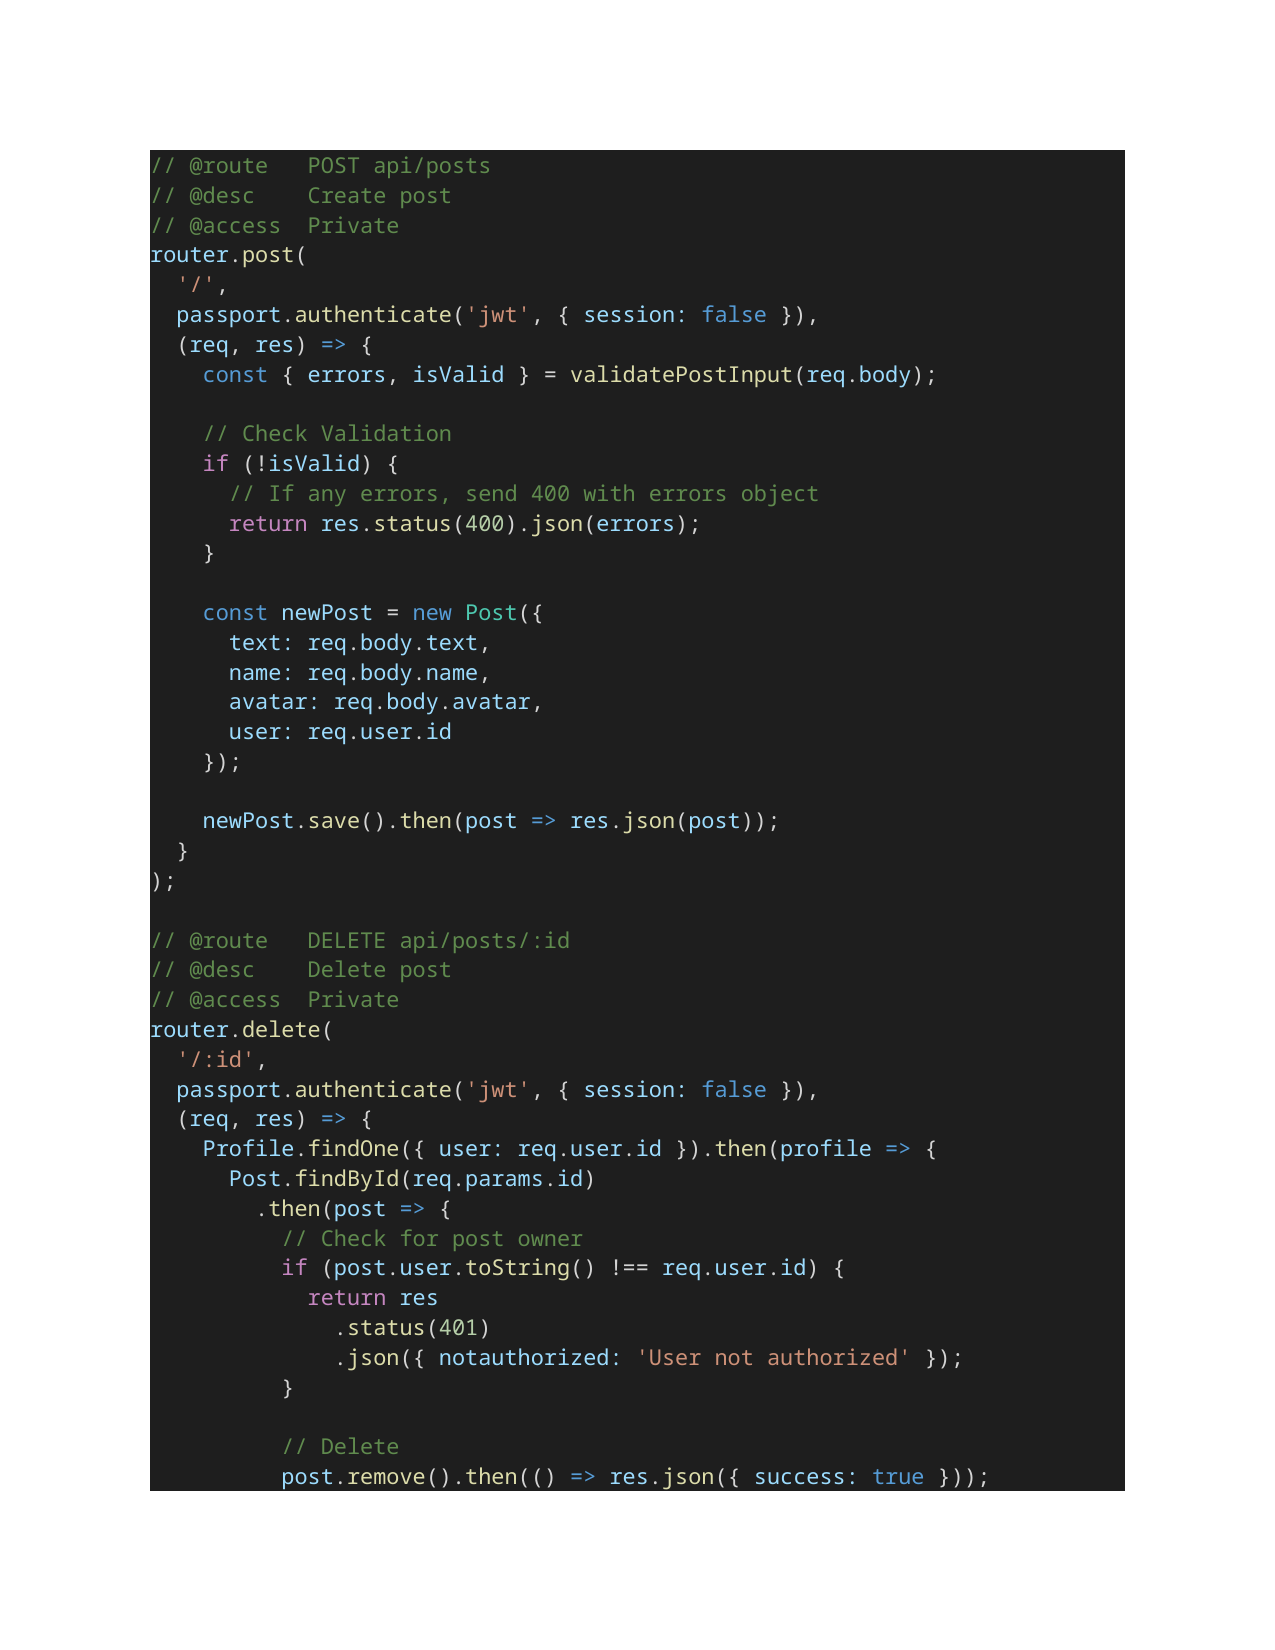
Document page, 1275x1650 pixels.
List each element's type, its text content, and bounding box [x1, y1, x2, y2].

text Post.findById(req.params.id) [150, 1163, 1125, 1193]
text // @access Private [150, 984, 1125, 1014]
text const newPost = new Post({ [150, 597, 1125, 627]
text // @desc Delete post [150, 954, 1125, 984]
text Profile.findOne({ user: req.user.id }).then(profile => { [150, 1133, 1125, 1163]
text user: req.user.id [150, 716, 1125, 746]
text avatar: req.body.avatar, [150, 686, 1125, 716]
text // Check Validation [150, 418, 1125, 448]
text // Delete [150, 1431, 1125, 1461]
text } [150, 1371, 1125, 1401]
text ); [150, 865, 1125, 895]
text // If any errors, send 400 with errors object [150, 478, 1125, 507]
text return res.status(400).json(errors); [150, 507, 1125, 537]
text .then(post => { [150, 1193, 1125, 1222]
text .json({ notauthorized: 'User not authorized' }); [150, 1342, 1125, 1371]
text post.remove().then(() => res.json({ success: true })); [150, 1461, 1125, 1491]
text }); [150, 746, 1125, 776]
text // @desc Create post [150, 180, 1125, 209]
text name: req.body.name, [150, 656, 1125, 686]
text '/', [150, 269, 1125, 299]
text '/:id', [150, 1044, 1125, 1073]
text // Check for post owner [150, 1222, 1125, 1252]
text passport.authenticate('jwt', { session: false }), [150, 299, 1125, 329]
text // @route DELETE api/posts/:id [150, 924, 1125, 954]
text newPost.save().then(post => res.json(post)); [150, 805, 1125, 835]
text } [150, 835, 1125, 865]
text } [150, 537, 1125, 567]
text .status(401) [150, 1312, 1125, 1342]
text router.post( [150, 239, 1125, 269]
text passport.authenticate('jwt', { session: false }), [150, 1073, 1125, 1103]
text // @access Private [150, 209, 1125, 239]
text (req, res) => { [150, 329, 1125, 358]
text router.delete( [150, 1014, 1125, 1044]
text (req, res) => { [150, 1103, 1125, 1133]
text // @route POST api/posts [150, 150, 1125, 180]
text const { errors, isValid } = validatePostInput(req.body); [150, 358, 1125, 388]
text if (!isValid) { [150, 448, 1125, 478]
text return res [150, 1282, 1125, 1312]
text text: req.body.text, [150, 627, 1125, 656]
text if (post.user.toString() !== req.user.id) { [150, 1252, 1125, 1282]
